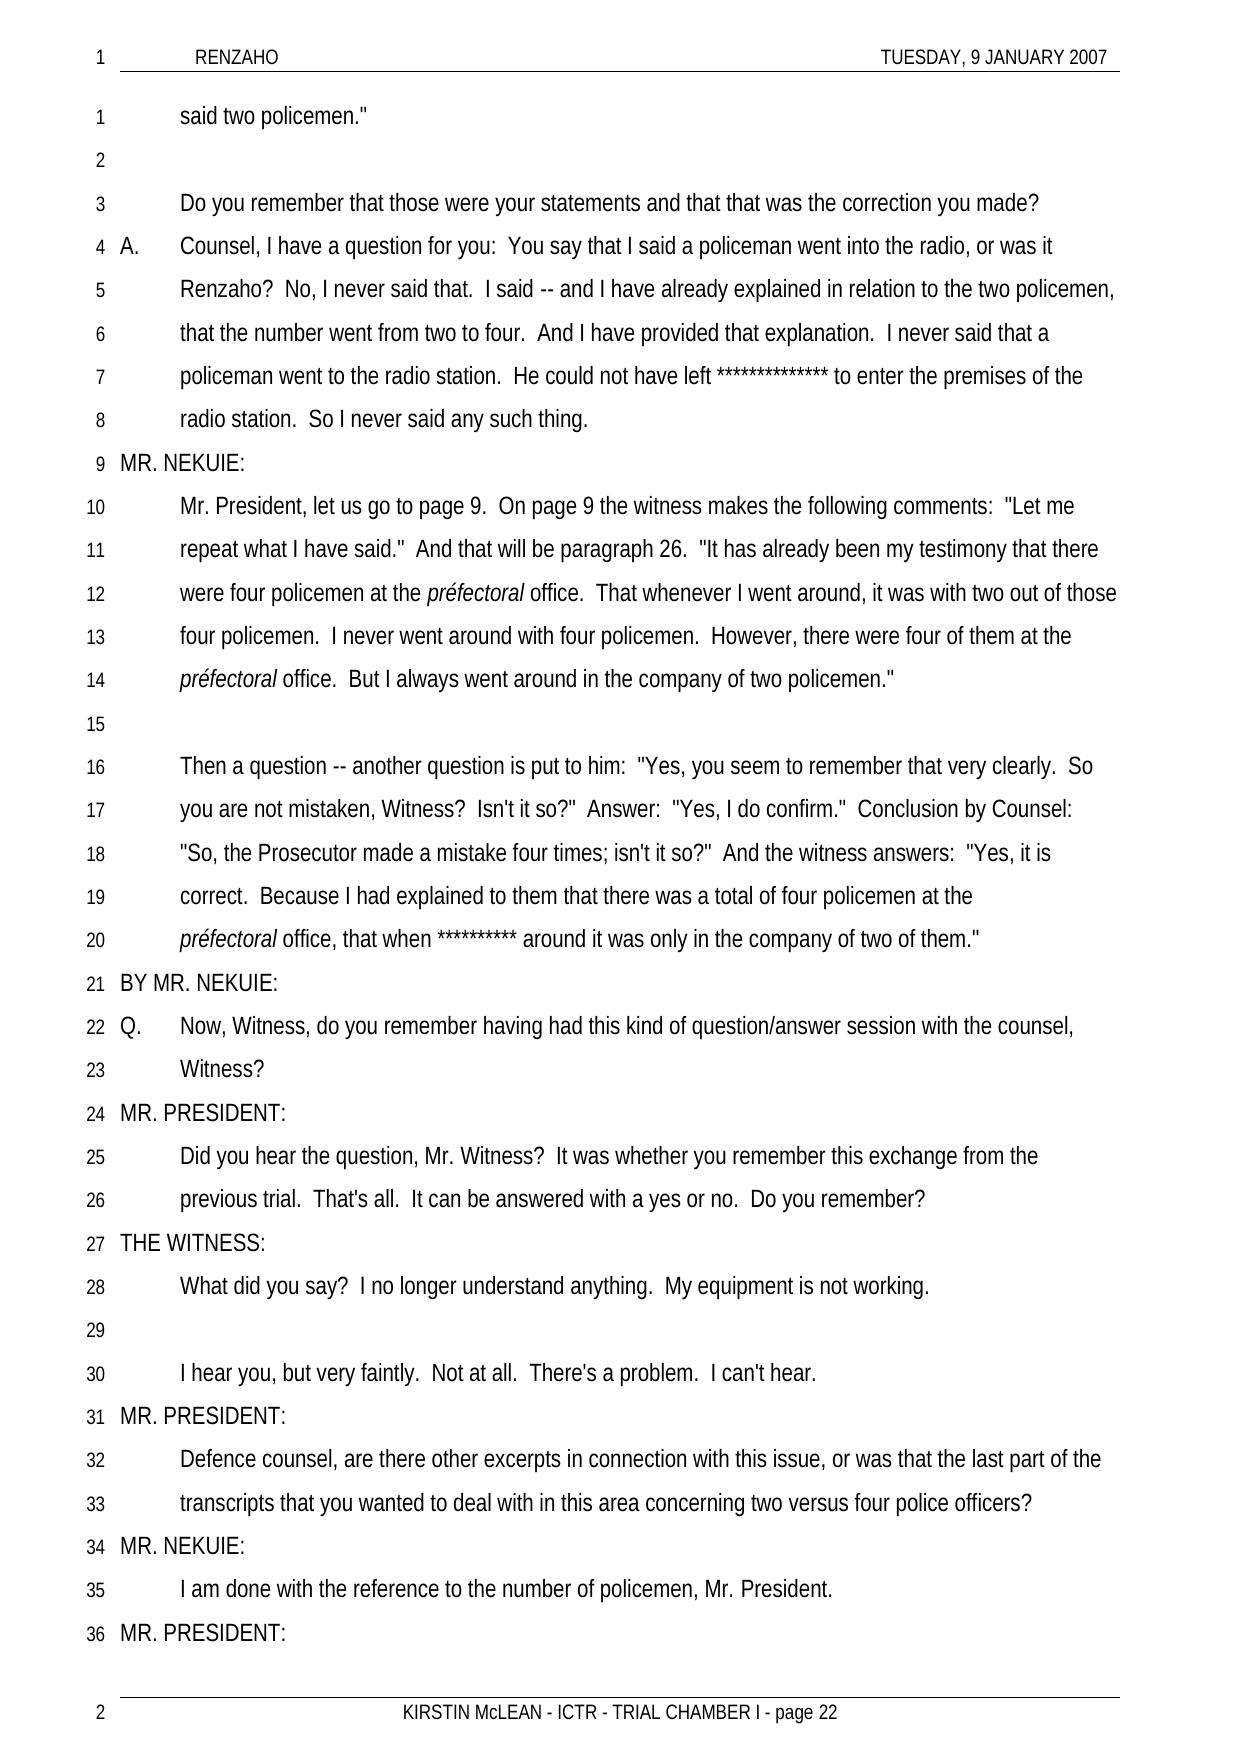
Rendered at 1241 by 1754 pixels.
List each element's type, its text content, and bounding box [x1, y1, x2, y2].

text MR. PRESIDENT: [120, 1607, 1120, 1650]
text Do you remember that those were your statements and that that was the correction you made? [180, 177, 1120, 220]
text BY MR. NEKUIE: [120, 957, 1120, 1000]
text MR. NEKUIE: [120, 1520, 1120, 1563]
text A. Counsel, I have a question for you: You say that I said a policeman went into the radio, or was it Renzaho? No, I never said that. I said -- and I have already explained in relation to the two policemen, that the number went from two to four. And I have provided that explanation. I never said that a policeman went to the radio station. He could not have left ************** to enter the premises of the radio station. So I never said any such thing. [120, 220, 1120, 437]
text I hear you, but very faintly. Not at all. There's a problem. I can't hear. [180, 1347, 1120, 1390]
text Mr. President, let us go to page 9. On page 9 the witness makes the following comments: "Let me repeat what I have said." And that will be paragraph 26. "It has already been my testimony that there were four policemen at the préfectoral office. That whenever I went around, it was with two out of those four policemen. I never went around with four policemen. However, there were four of them at the préfectoral office. But I always went around in the company of two policemen." [180, 480, 1120, 697]
text What did you say? I no longer understand anything. My equipment is not working. [180, 1260, 1120, 1303]
text Then a question -- another question is put to him: "Yes, you seem to remember that very clearly. So you are not mistaken, Witness? Isn't it so?" Answer: "Yes, I do confirm." Conclusion by Counsel: "So, the Prosecutor made a mistake four times; isn't it so?" And the witness answers: "Yes, it is correct. Because I had explained to them that there was a total of four policemen at the préfectoral office, that when ********** around it was only in the company of two of them." [180, 740, 1120, 957]
text MR. NEKUIE: [120, 437, 1120, 480]
text Did you hear the question, Mr. Witness? It was whether you remember this exchange from the previous trial. That's all. It can be answered with a yes or no. Do you remember? [180, 1130, 1120, 1217]
text THE WITNESS: [120, 1217, 1120, 1260]
text Q. Now, Witness, do you remember having had this kind of question/answer session with the counsel, Witness? [120, 1000, 1120, 1087]
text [180, 90, 1120, 133]
text Defence counsel, are there other excerpts in connection with this issue, or was that the last part of the transcripts that you wanted to deal with in this area concerning two versus four police officers? [180, 1433, 1120, 1520]
text MR. PRESIDENT: [120, 1087, 1120, 1130]
text MR. PRESIDENT: [120, 1390, 1120, 1433]
text I am done with the reference to the number of policemen, Mr. President. [180, 1563, 1120, 1607]
